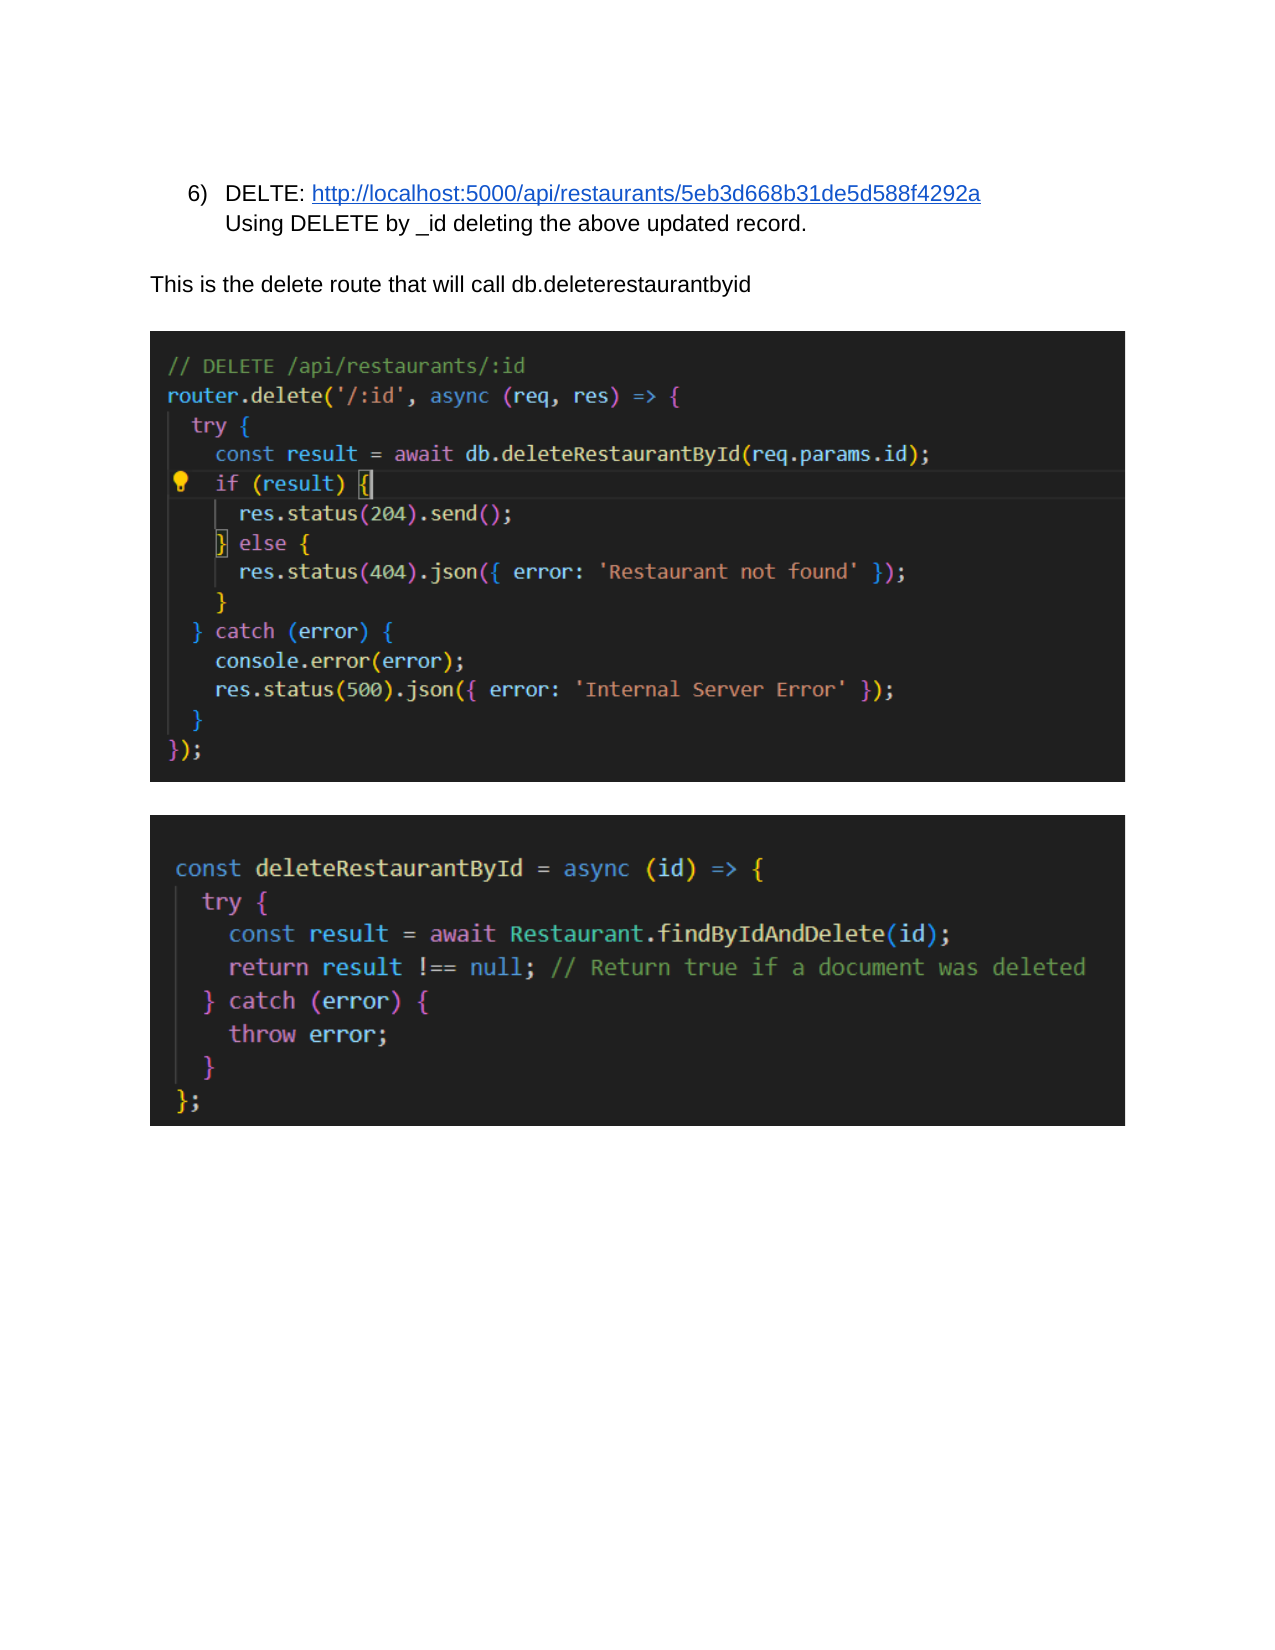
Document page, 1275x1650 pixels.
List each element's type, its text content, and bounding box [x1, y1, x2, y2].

picture [150, 331, 1125, 782]
list DELTE: http://localhost:5000/api/restaurants/5eb3d668b31de5d588f4292a Using DELETE by _id deleting the above updated record. [187, 180, 1125, 237]
text This is the delete route that will call db.deleterestaurantbyid [150, 271, 1125, 297]
picture [150, 815, 1125, 1126]
